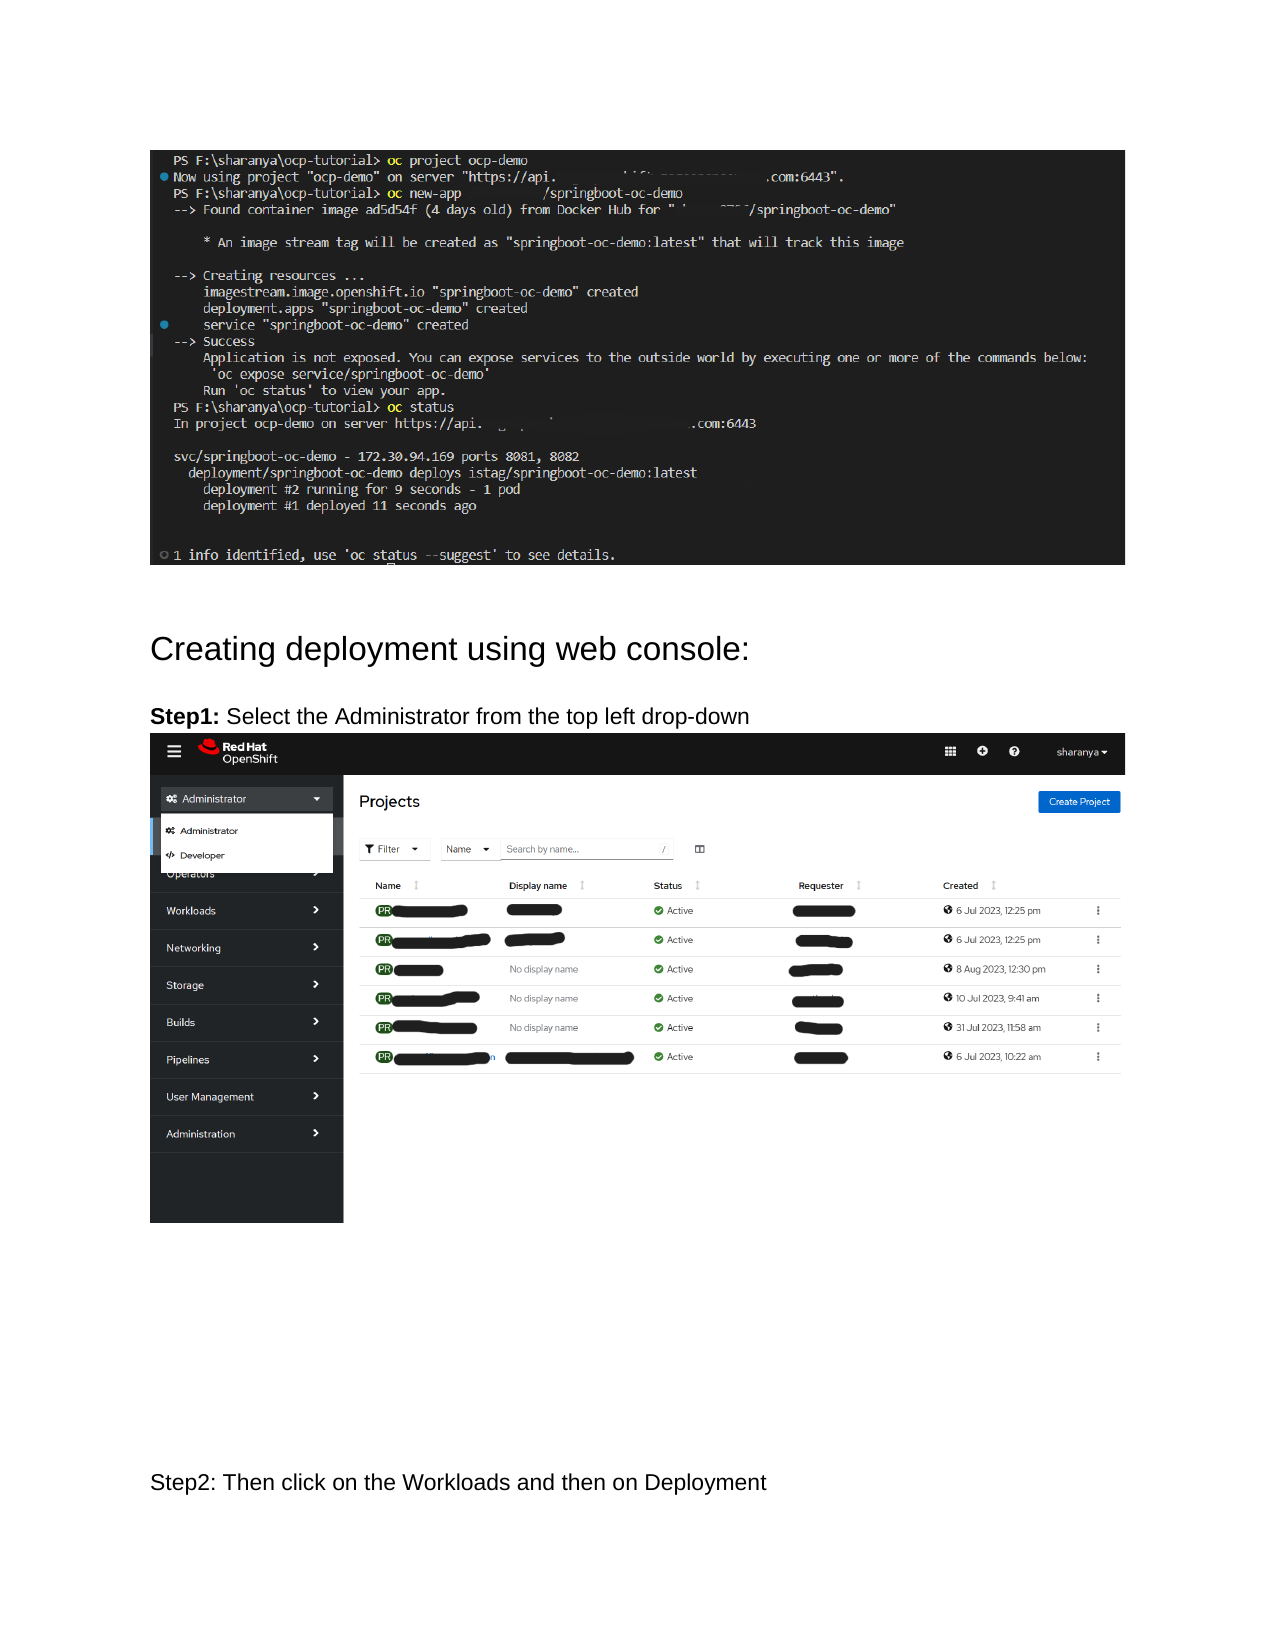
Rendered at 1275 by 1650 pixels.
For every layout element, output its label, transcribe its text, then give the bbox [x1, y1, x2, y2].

subtitle Creating deployment using web console: [150, 629, 1125, 667]
picture [150, 150, 1125, 565]
text Step1: Select the Administrator from the top left drop-down [150, 703, 1125, 729]
text Step2: Then click on the Workloads and then on Deployment [150, 1468, 1125, 1495]
picture [150, 733, 1125, 1223]
